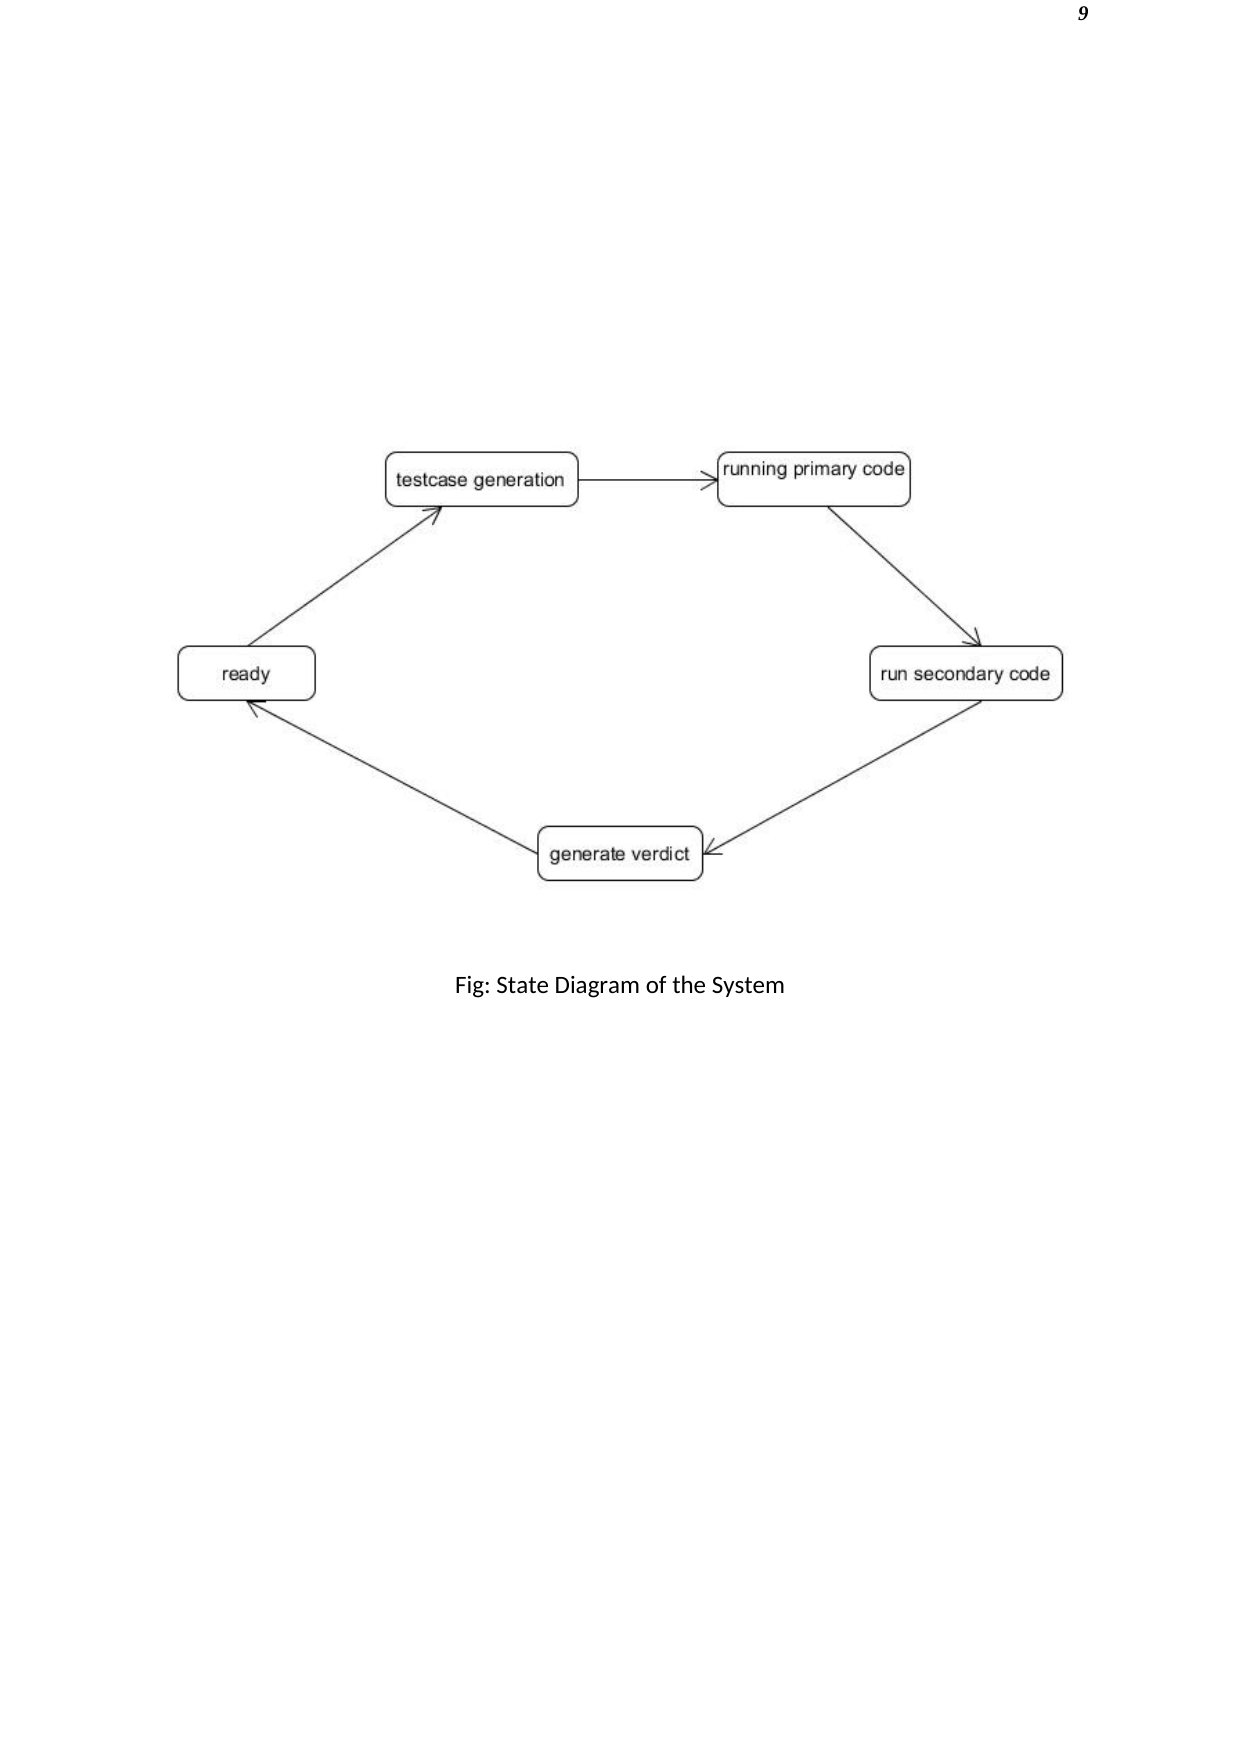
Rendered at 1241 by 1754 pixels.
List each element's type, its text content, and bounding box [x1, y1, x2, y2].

picture [150, 424, 1091, 909]
text Fig: State Diagram of the System [150, 969, 1090, 1000]
